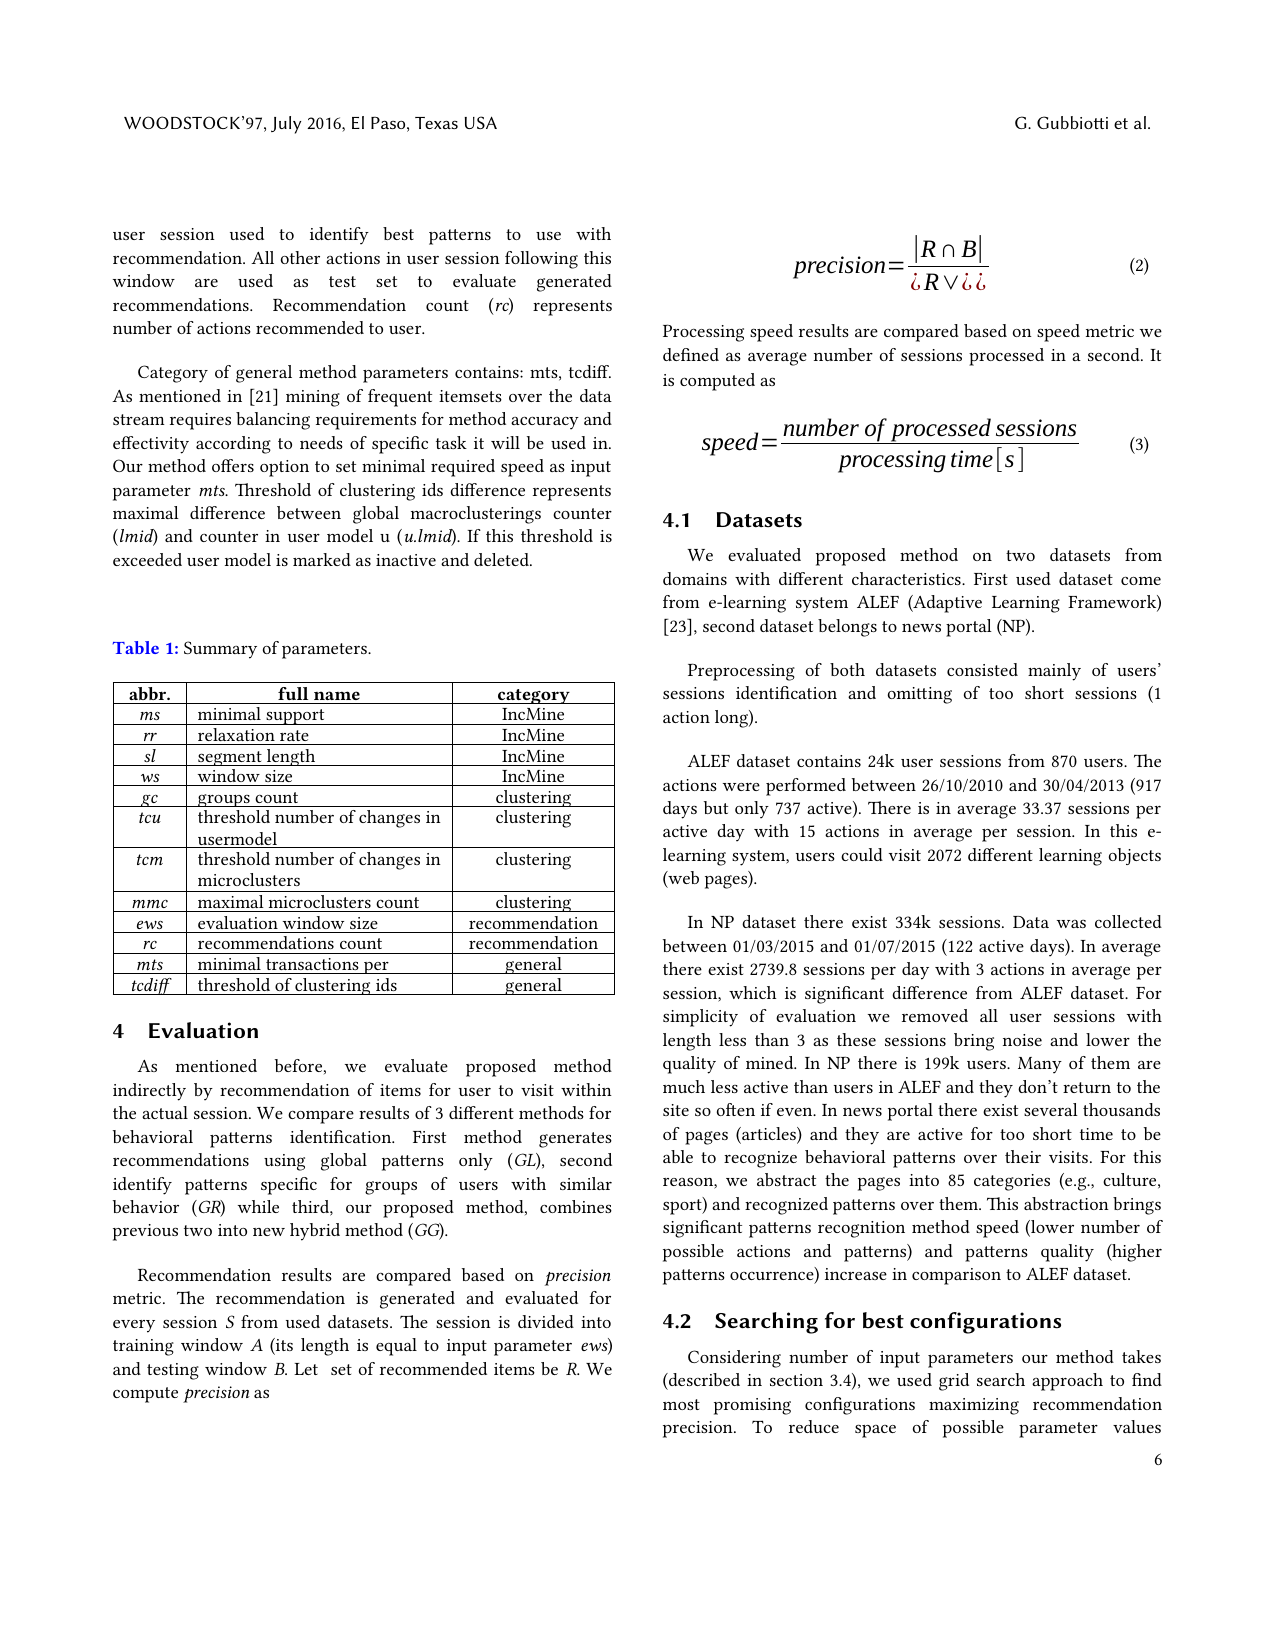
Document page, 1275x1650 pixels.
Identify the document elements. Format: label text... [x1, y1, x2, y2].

text As mentioned before, we evaluate proposed method indirectly by recommendation of items for user to visit within the actual session. We compare results of 3 different methods for behavioral patterns identification. First method generates recommendations using global patterns only (GL), second identify patterns specific for groups of users with similar behavior (GR) while third, our proposed method, combines previous two into new hybrid method (GG). [112, 1056, 612, 1241]
text Table 1: Summary of parameters. [112, 638, 612, 659]
table_cell rc [114, 933, 186, 952]
table_cell general [453, 954, 614, 973]
table_cell tcdiff [114, 974, 186, 994]
text 4 Evaluation [112, 1018, 612, 1044]
text Category of general method parameters contains: mts, tcdiff. As mentioned in [21] mining of frequent itemsets over the data stream requires balancing requirements for method accuracy and effectivity according to needs of specific task it will be used in. Our method offers option to set minimal required speed as input parameter mts. Threshold of clustering ids difference represents maximal difference between global macroclusterings counter (lmid) and counter in user model u (u.lmid). If this threshold is exceeded user model is marked as inactive and deleted. [112, 362, 612, 571]
table_header [663, 224, 1118, 310]
table_cell threshold number of changes in microclusters [187, 848, 452, 891]
text Preprocessing of both datasets consisted mainly of users’ sessions identification and omitting of too short sessions (1 action long). [662, 659, 1162, 728]
table_cell evaluation window size [187, 912, 452, 932]
table_cell minimal support [187, 704, 452, 723]
table_cell clustering [453, 848, 614, 891]
table_header (2) [1118, 224, 1162, 310]
table_cell IncMine [453, 704, 614, 723]
table_cell ws [114, 766, 186, 785]
table_cell recommendations count [187, 933, 452, 952]
table_cell mmc [114, 892, 186, 911]
text 4.1 Datasets [662, 507, 1162, 533]
table_cell clustering [453, 892, 614, 911]
table_cell mts [114, 954, 186, 973]
table_cell gc [114, 786, 186, 806]
table_header [663, 404, 1118, 488]
text 4.2 Searching for best configurations [662, 1308, 1162, 1334]
text Recommendation results are compared based on precision metric. The recommendation is generated and evaluated for every session S from used datasets. The session is divided into training window A (its length is equal to input parameter ews) and testing window B. Let set of recommended items be R. We compute precision as [112, 1264, 612, 1403]
table_cell threshold of clustering ids difference [187, 974, 452, 994]
table_cell recommendation [453, 912, 614, 932]
table_cell tcm [114, 848, 186, 891]
text In NP dataset there exist 334k sessions. Data was collected between 01/03/2015 and 01/07/2015 (122 active days). In average there exist 2739.8 sessions per day with 3 actions in average per session, which is significant difference from ALEF dataset. For simplicity of evaluation we removed all user sessions with length less than 3 as these sessions bring noise and lower the quality of mined. In NP there is 199k users. Many of them are much less active than users in ALEF and they don’t return to the site so often if even. In news portal there exist several thousands of pages (articles) and they are active for too short time to be able to recognize behavioral patterns over their visits. For this reason, we abstract the pages into 85 categories (e.g., culture, sport) and recognized patterns over them. This abstraction brings significant patterns recognition method speed (lower number of possible actions and patterns) and patterns quality (higher patterns occurrence) increase in comparison to ALEF dataset. [662, 912, 1162, 1285]
table_cell tcu [114, 807, 186, 847]
table_cell relaxation rate [187, 725, 452, 744]
table_cell ews [114, 912, 186, 932]
table_cell general [453, 974, 614, 994]
table_cell rr [114, 725, 186, 744]
table_cell clustering [453, 786, 614, 806]
text We evaluated proposed method on two datasets from domains with different characteristics. First used dataset come from e-learning system ALEF (Adaptive Learning Framework) [23], second dataset belongs to news portal (NP). [662, 545, 1162, 637]
table_cell IncMine [453, 745, 614, 765]
table_header category [453, 683, 614, 703]
table_cell minimal transactions per second [187, 954, 452, 973]
table_cell window size [187, 766, 452, 785]
table_cell ms [114, 704, 186, 723]
table_cell IncMine [453, 766, 614, 785]
table_cell clustering [453, 807, 614, 847]
table_cell groups count [187, 786, 452, 806]
table_cell segment length [187, 745, 452, 765]
table_cell recommendation [453, 933, 614, 952]
table_cell threshold number of changes in usermodel [187, 807, 452, 847]
table_cell IncMine [453, 725, 614, 744]
table_header full name [187, 683, 452, 703]
table_header abbr. [114, 683, 186, 703]
table_cell maximal microclusters count [187, 892, 452, 911]
table_header (3) [1118, 404, 1162, 488]
text ALEF dataset contains 24k user sessions from 870 users. The actions were performed between 26/10/2010 and 30/04/2013 (917 days but only 737 active). There is in average 33.37 sessions per active day with 15 actions in average per session. In this e-learning system, users could visit 2072 different learning objects (web pages). [662, 751, 1162, 889]
text Processing speed results are compared based on speed metric we defined as average number of sessions processed in a second. It is computed as [662, 320, 1162, 391]
table_cell sl [114, 745, 186, 765]
